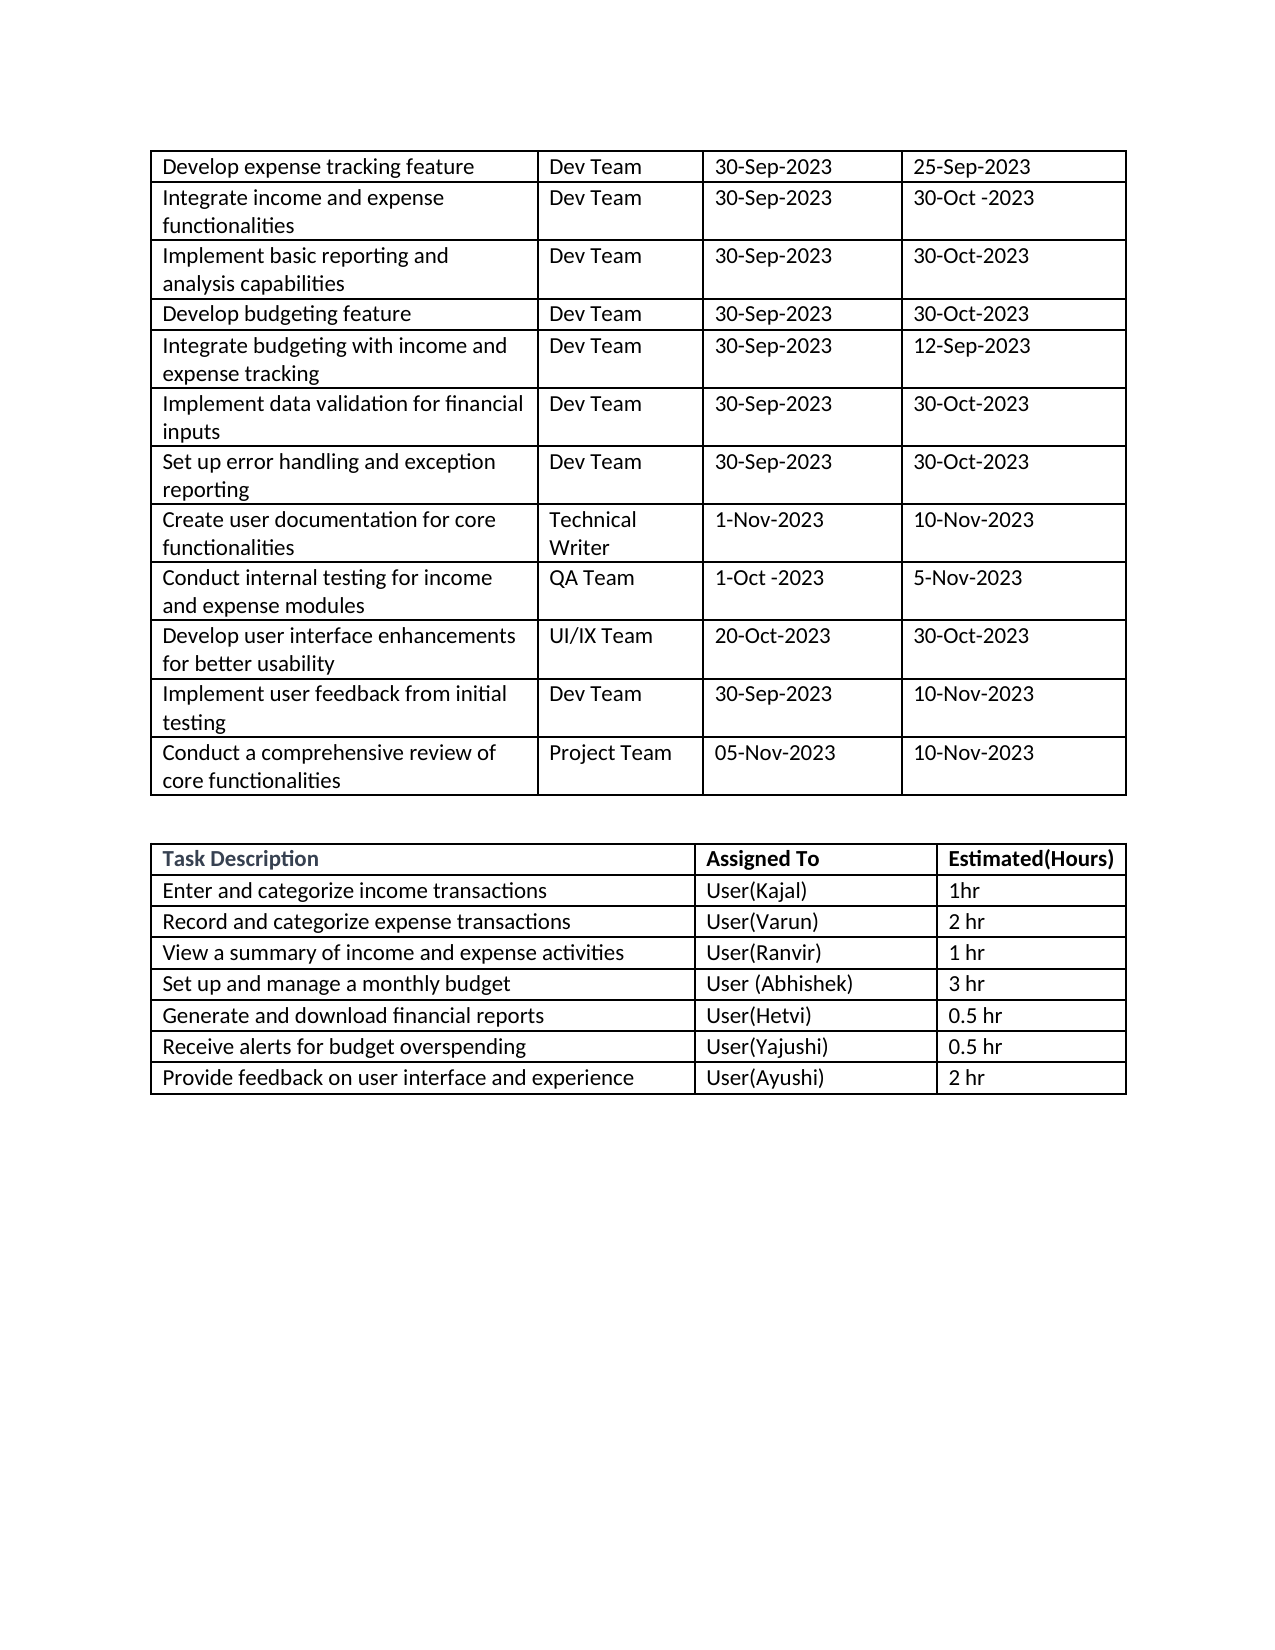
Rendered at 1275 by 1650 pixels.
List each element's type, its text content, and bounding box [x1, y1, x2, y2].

table_cell User(Hetvi) [696, 1001, 936, 1030]
table_cell 30-Sep-2023 [704, 680, 901, 736]
table_cell 2 hr [938, 907, 1125, 936]
table_cell 10-Nov-2023 [903, 738, 1125, 794]
table_cell View a summary of income and expense activities [152, 938, 694, 967]
table_cell Project Team [539, 738, 702, 794]
table_cell 05-Nov-2023 [704, 738, 901, 794]
table_cell Develop budgeting feature [152, 300, 537, 329]
table_cell Conduct a comprehensive review of core functionalities [152, 738, 537, 794]
table_header Estimated(Hours) [938, 845, 1125, 874]
table_cell Dev Team [539, 331, 702, 387]
table_cell Dev Team [539, 680, 702, 736]
table_cell 30-Sep-2023 [704, 389, 901, 445]
table_cell 1hr [938, 876, 1125, 905]
table_cell User(Ayushi) [696, 1063, 936, 1092]
table_cell 0.5 hr [938, 1032, 1125, 1061]
table_cell Technical Writer [539, 505, 702, 561]
table_cell Conduct internal testing for income and expense modules [152, 563, 537, 619]
table_cell 5-Nov-2023 [903, 563, 1125, 619]
table_cell Implement user feedback from initial testing [152, 680, 537, 736]
table_cell Record and categorize expense transactions [152, 907, 694, 936]
table_header Task Description [152, 845, 694, 874]
table_cell User(Varun) [696, 907, 936, 936]
table_cell 2 hr [938, 1063, 1125, 1092]
table_cell 30-Sep-2023 [704, 241, 901, 297]
table_cell Integrate income and expense functionalities [152, 183, 537, 239]
table_cell Create user documentation for core functionalities [152, 505, 537, 561]
table_cell 30-Sep-2023 [704, 152, 901, 181]
table_cell Dev Team [539, 447, 702, 503]
table_cell Implement basic reporting and analysis capabilities [152, 241, 537, 297]
table_cell 1-Oct -2023 [704, 563, 901, 619]
table_cell User(Yajushi) [696, 1032, 936, 1061]
table_cell User (Abhishek) [696, 970, 936, 999]
table_cell 30-Sep-2023 [704, 300, 901, 329]
table_cell 0.5 hr [938, 1001, 1125, 1030]
table_cell Dev Team [539, 389, 702, 445]
table_cell User(Kajal) [696, 876, 936, 905]
table_cell 30-Sep-2023 [704, 183, 901, 239]
table_cell 30-Oct-2023 [903, 389, 1125, 445]
table_cell Develop user interface enhancements for better usability [152, 621, 537, 677]
table_cell 1 hr [938, 938, 1125, 967]
table_cell 10-Nov-2023 [903, 680, 1125, 736]
table_cell 10-Nov-2023 [903, 505, 1125, 561]
table_cell 1-Nov-2023 [704, 505, 901, 561]
table_cell 12-Sep-2023 [903, 331, 1125, 387]
table_cell Dev Team [539, 241, 702, 297]
table_cell QA Team [539, 563, 702, 619]
table_header Assigned To [696, 845, 936, 874]
table_cell Set up error handling and exception reporting [152, 447, 537, 503]
table_cell Develop expense tracking feature [152, 152, 537, 181]
table_cell Set up and manage a monthly budget [152, 970, 694, 999]
table_cell 30-Oct-2023 [903, 300, 1125, 329]
table_cell Enter and categorize income transactions [152, 876, 694, 905]
table_cell Integrate budgeting with income and expense tracking [152, 331, 537, 387]
table_cell Receive alerts for budget overspending [152, 1032, 694, 1061]
table_cell Provide feedback on user interface and experience [152, 1063, 694, 1092]
table_cell 3 hr [938, 970, 1125, 999]
table_cell UI/IX Team [539, 621, 702, 677]
table_cell 30-Oct -2023 [903, 183, 1125, 239]
table_cell 30-Sep-2023 [704, 447, 901, 503]
table_cell 30-Oct-2023 [903, 241, 1125, 297]
table_cell 20-Oct-2023 [704, 621, 901, 677]
table_cell 30-Oct-2023 [903, 621, 1125, 677]
table_cell 30-Oct-2023 [903, 447, 1125, 503]
table_cell Generate and download financial reports [152, 1001, 694, 1030]
table_cell 25-Sep-2023 [903, 152, 1125, 181]
table_cell 30-Sep-2023 [704, 331, 901, 387]
table_cell User(Ranvir) [696, 938, 936, 967]
table_cell Dev Team [539, 300, 702, 329]
table_cell Implement data validation for financial inputs [152, 389, 537, 445]
table_cell Dev Team [539, 183, 702, 239]
table_cell Dev Team [539, 152, 702, 181]
